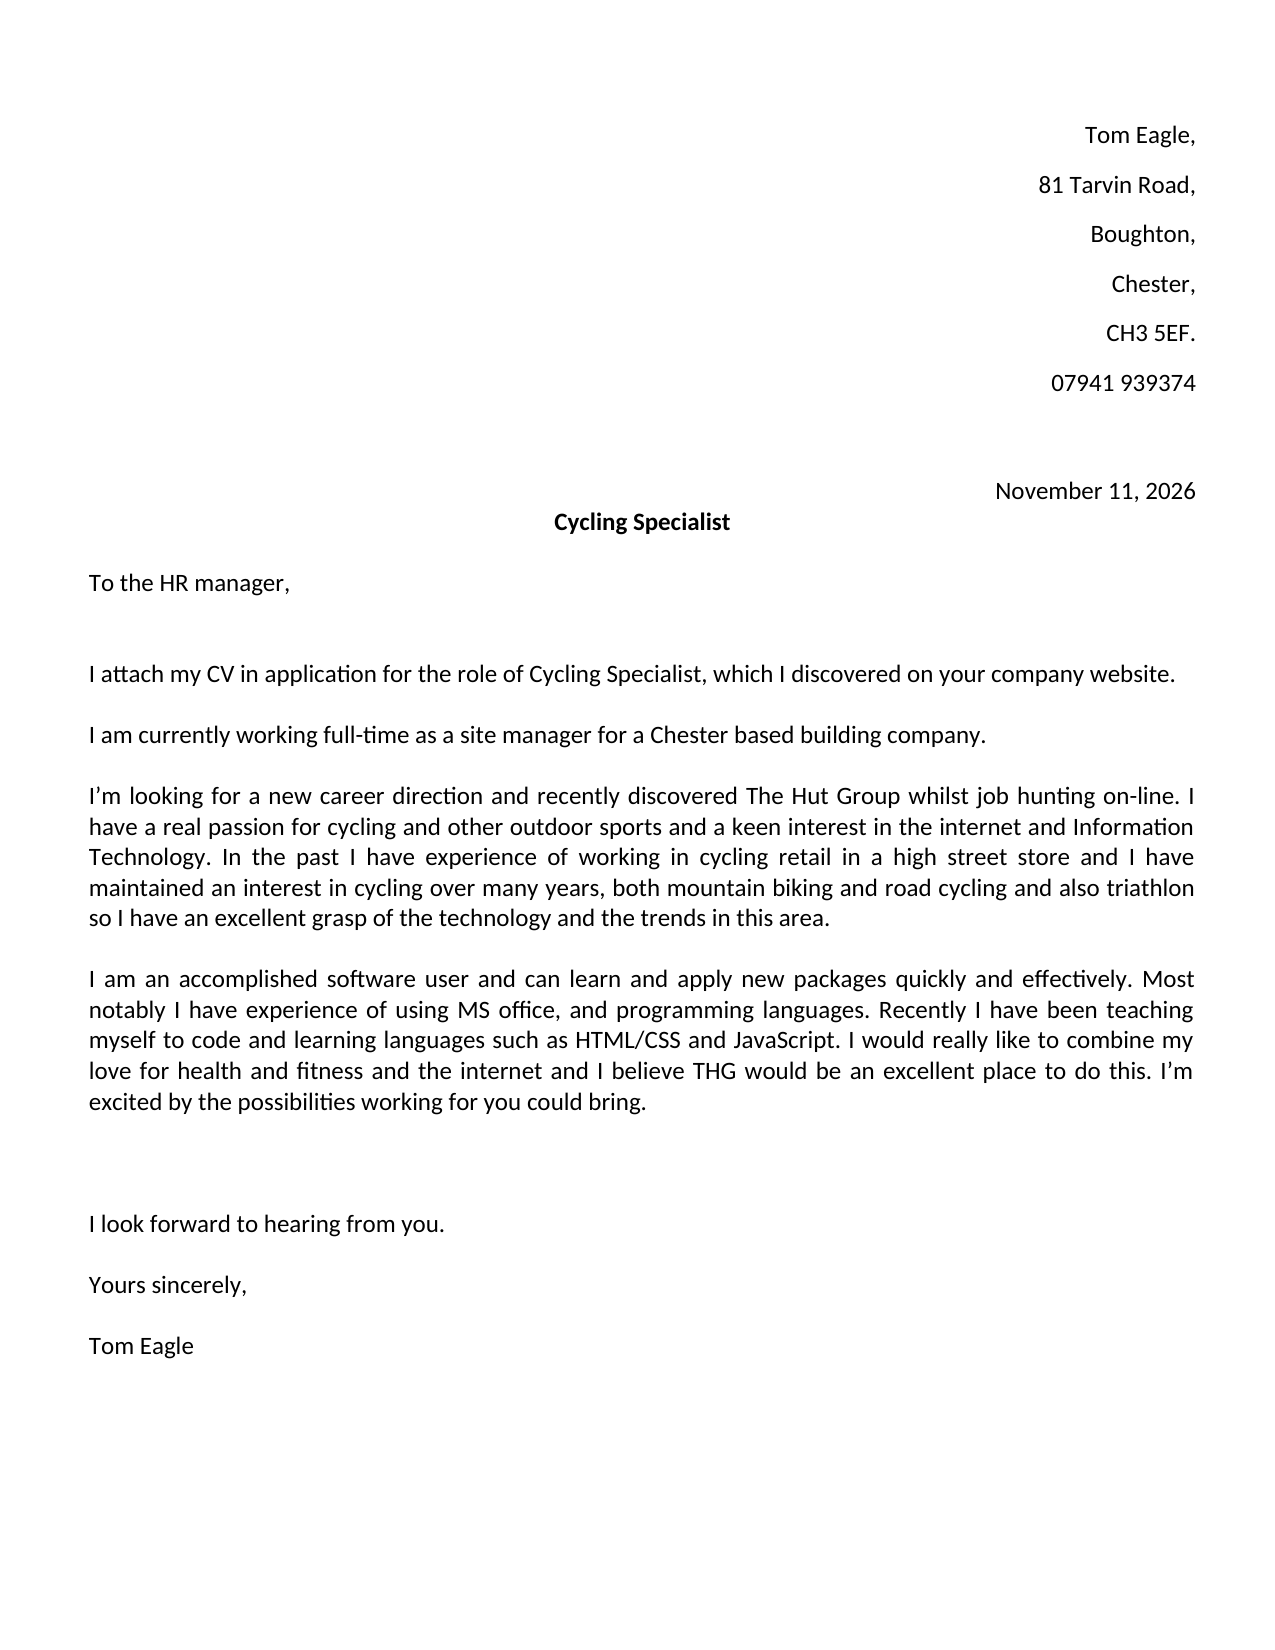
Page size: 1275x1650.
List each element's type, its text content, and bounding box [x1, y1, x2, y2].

text Yours sincerely, [89, 1269, 1196, 1299]
text Tom Eagle, [89, 119, 1196, 150]
text Chester, [89, 268, 1196, 298]
text Tom Eagle [89, 1330, 1196, 1360]
text I’m looking for a new career direction and recently discovered The Hut Group whilst job hunting on-line. I have a real passion for cycling and other outdoor sports and a keen interest in the internet and Information Technology. In the past I have experience of working in cycling retail in a high street store and I have maintained an interest in cycling over many years, both mountain biking and road cycling and also triathlon so I have an excellent grasp of the technology and the trends in this area. [89, 780, 1196, 933]
text To the HR manager, [89, 567, 1196, 597]
text 07941 939374 [89, 367, 1196, 398]
text I am an accomplished software user and can learn and apply new packages quickly and effectively. Most notably I have experience of using MS office, and programming languages. Recently I have been teaching myself to code and learning languages such as HTML/CSS and JavaScript. I would really like to combine my love for health and fitness and the internet and I believe THG would be an excellent place to do this. I’m excited by the possibilities working for you could bring. [89, 963, 1196, 1116]
text I attach my CV in application for the role of Cycling Specialist, which I discovered on your company website. [89, 658, 1196, 689]
text September 25, 2016 [89, 475, 1196, 506]
text CH3 5EF. [89, 317, 1196, 348]
text I look forward to hearing from you. [89, 1208, 1196, 1238]
text I am currently working full-time as a site manager for a Chester based building company. [89, 719, 1196, 750]
text Cycling Specialist [89, 506, 1196, 536]
text Boughton, [89, 218, 1196, 249]
text 81 Tarvin Road, [89, 169, 1196, 199]
